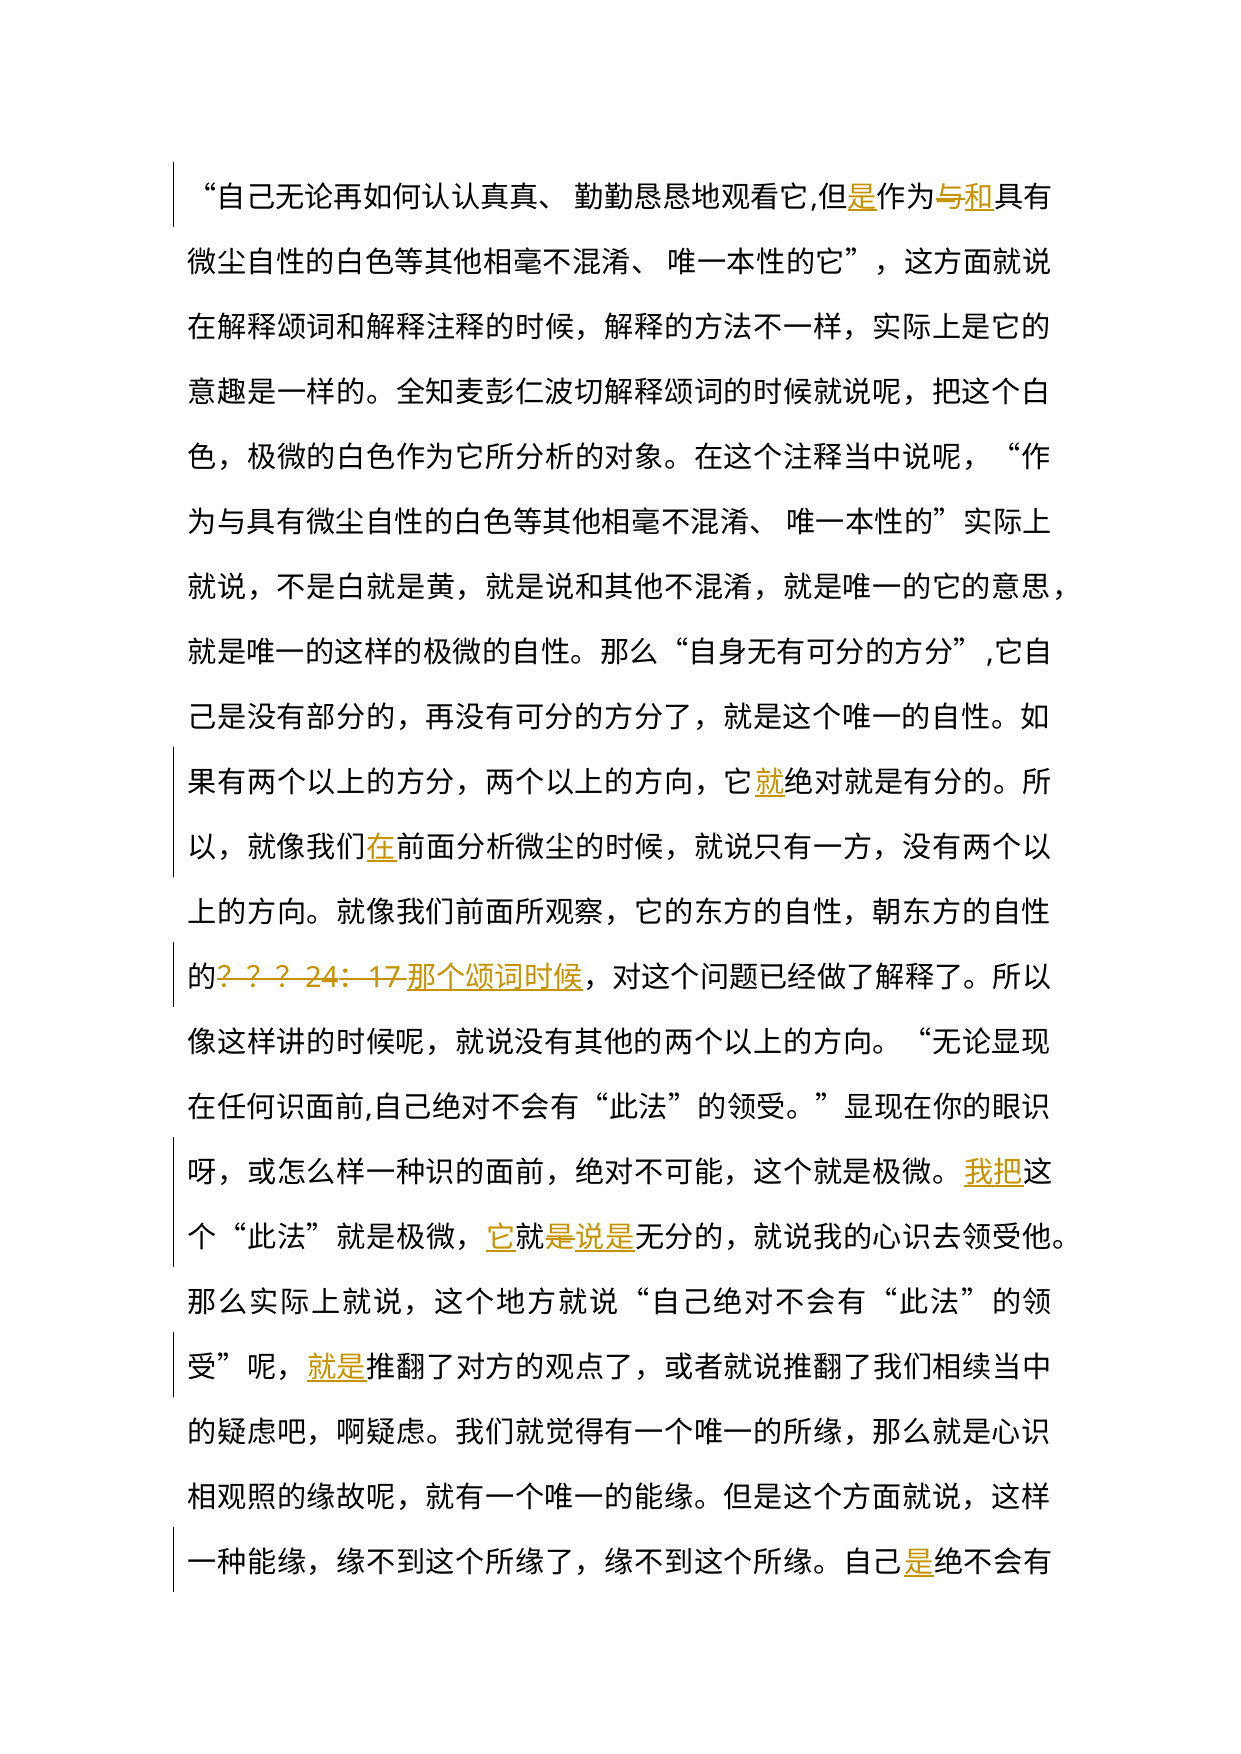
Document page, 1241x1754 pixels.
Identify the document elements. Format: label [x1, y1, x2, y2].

text [187, 162, 1053, 1592]
